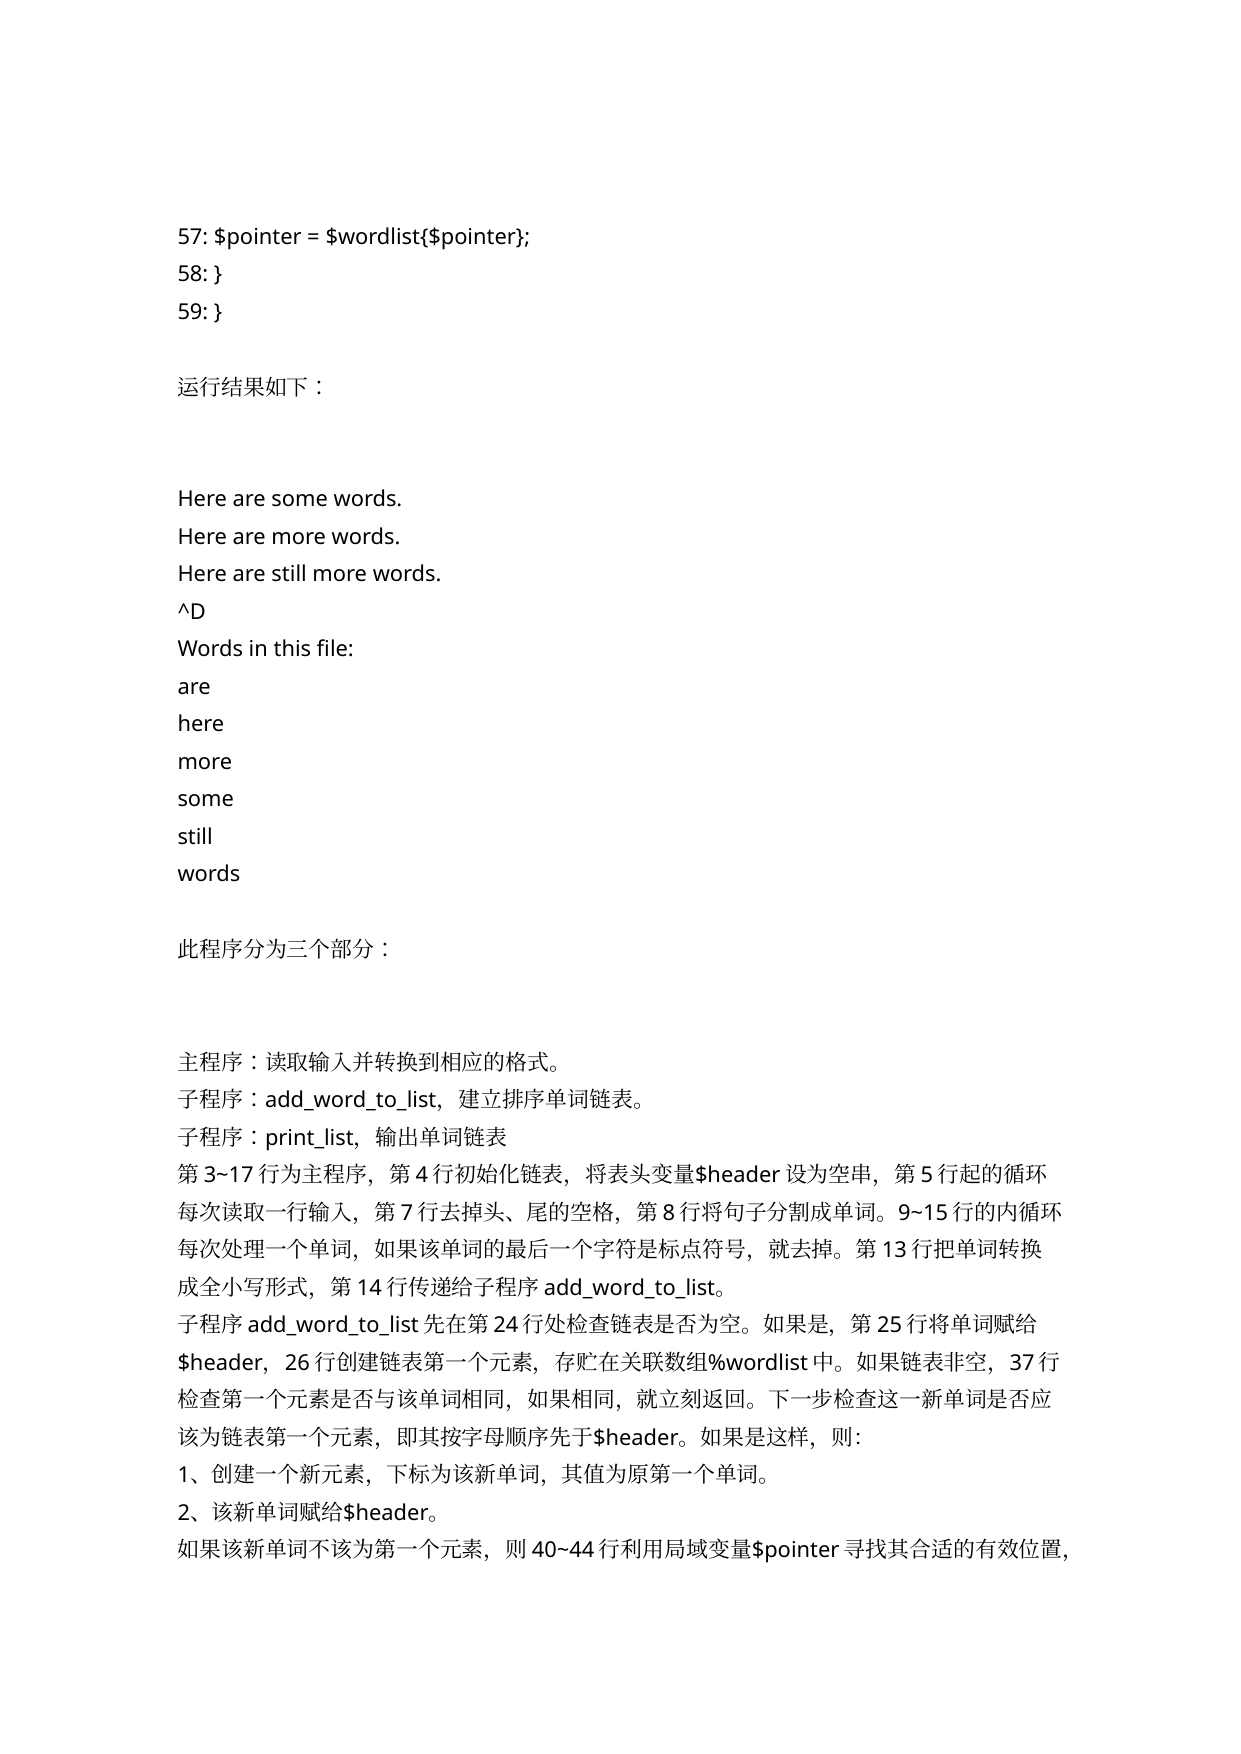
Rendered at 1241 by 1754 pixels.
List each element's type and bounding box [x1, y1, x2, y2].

text [177, 217, 1063, 1567]
